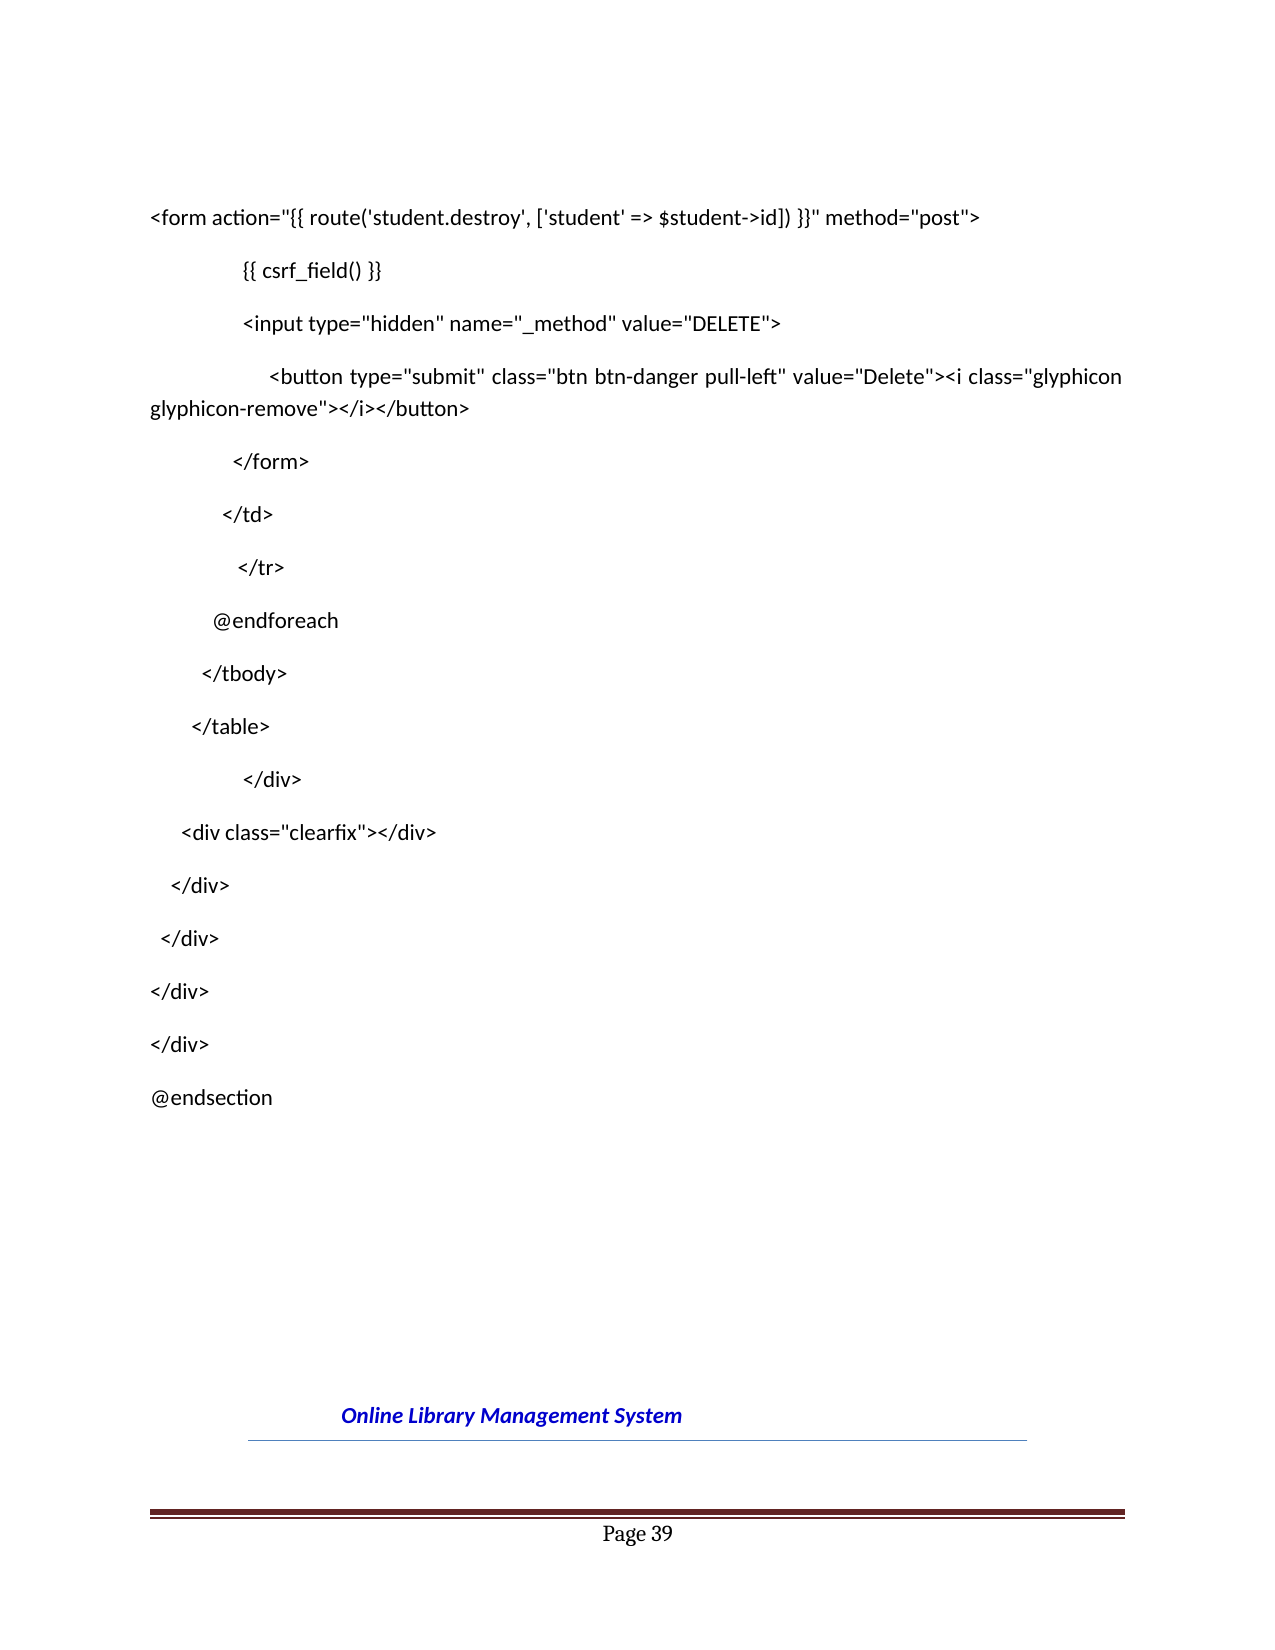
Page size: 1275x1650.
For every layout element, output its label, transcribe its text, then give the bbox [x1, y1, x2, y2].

text </table> [150, 712, 1125, 740]
text </div> [150, 1031, 1125, 1058]
text <button type="submit" class="btn btn-danger pull-left" value="Delete"><i class="glyphicon glyphicon-remove"></i></button> [150, 362, 1125, 422]
text <input type="hidden" name="_method" value="DELETE"> [150, 309, 1125, 337]
text </td> [150, 500, 1125, 528]
text </div> [150, 871, 1125, 899]
text <form action="{{ route('student.destroy', ['student' => $student->id]) }}" method="post"> [150, 203, 1125, 231]
text </div> [150, 765, 1125, 793]
text </div> [150, 977, 1125, 1006]
text </form> [150, 447, 1125, 475]
text {{ csrf_field() }} [150, 256, 1125, 284]
text <div class="clearfix"></div> [150, 818, 1125, 846]
text </tr> [150, 553, 1125, 581]
text @endforeach [150, 606, 1125, 634]
text Online Library Management System [247, 1402, 1027, 1441]
text </div> [150, 924, 1125, 952]
text @endsection [150, 1083, 1125, 1112]
text </tbody> [150, 659, 1125, 687]
